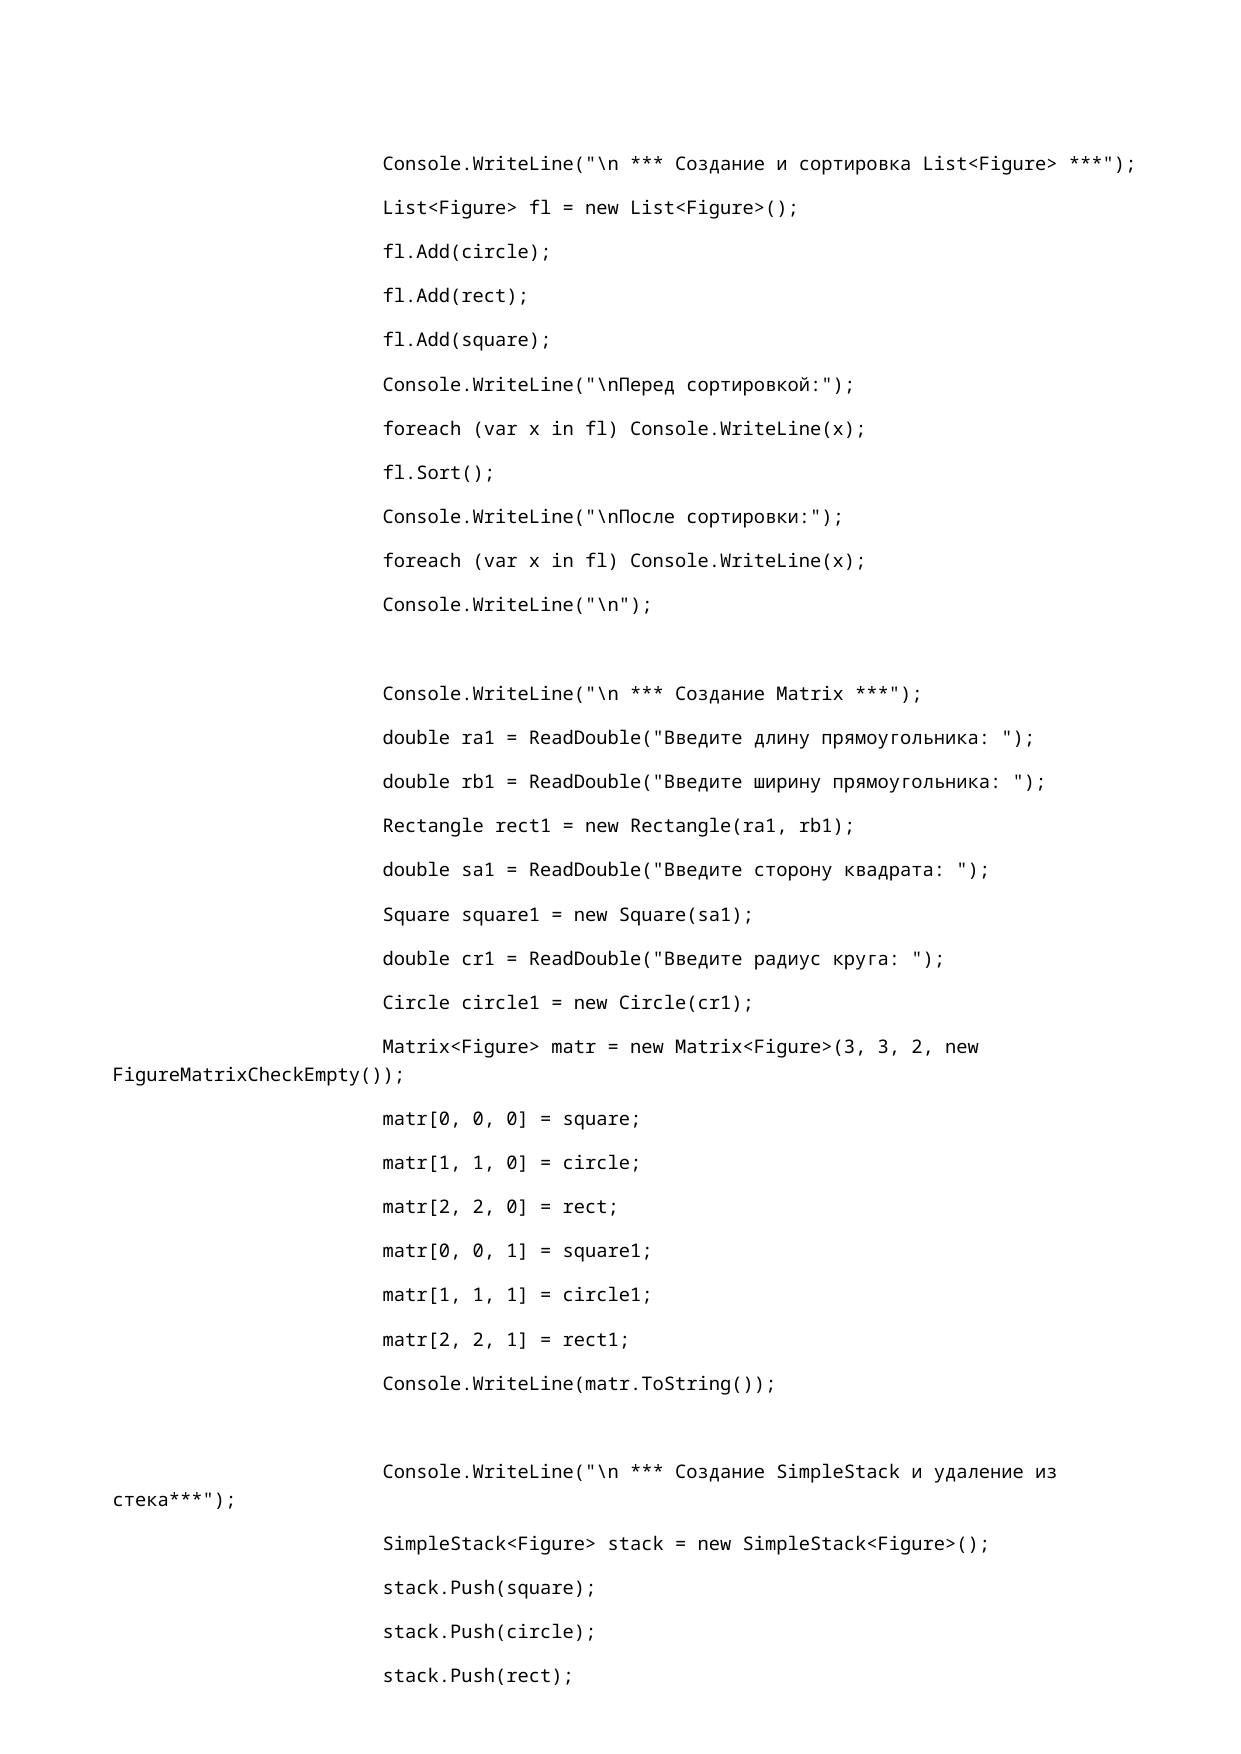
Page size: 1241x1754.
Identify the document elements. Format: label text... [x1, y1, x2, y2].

text Matrix<Figure> matr = new Matrix<Figure>(3, 3, 2, new FigureMatrixCheckEmpty()); [112, 1033, 1152, 1086]
text matr[0, 0, 0] = square; [112, 1105, 1152, 1131]
text Square square1 = new Square(sa1); [112, 901, 1152, 926]
text foreach (var x in fl) Console.WriteLine(x); [112, 415, 1152, 441]
text stack.Push(rect); [112, 1662, 1152, 1688]
text Console.WriteLine("\n"); [112, 592, 1152, 617]
text stack.Push(square); [112, 1574, 1152, 1600]
text Console.WriteLine(matr.ToString()); [112, 1370, 1152, 1396]
text double rb1 = ReadDouble("Введите ширину прямоугольника: "); [112, 768, 1152, 794]
text double sa1 = ReadDouble("Введите сторону квадрата: "); [112, 857, 1152, 882]
text fl.Add(circle); [112, 238, 1152, 264]
text foreach (var x in fl) Console.WriteLine(x); [112, 547, 1152, 573]
text fl.Add(square); [112, 327, 1152, 352]
text matr[1, 1, 0] = circle; [112, 1149, 1152, 1175]
text matr[2, 2, 0] = rect; [112, 1193, 1152, 1219]
text matr[0, 0, 1] = square1; [112, 1237, 1152, 1263]
text Console.WriteLine("\n *** Создание SimpleStack и удаление из стека***"); [112, 1458, 1152, 1511]
text Rectangle rect1 = new Rectangle(ra1, rb1); [112, 812, 1152, 838]
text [112, 371, 1152, 396]
text matr[1, 1, 1] = circle1; [112, 1282, 1152, 1307]
text Console.WriteLine("\nПосле сортировки:"); [112, 503, 1152, 529]
text Circle circle1 = new Circle(cr1); [112, 989, 1152, 1015]
text fl.Add(rect); [112, 282, 1152, 308]
text fl.Sort(); [112, 459, 1152, 485]
text SimpleStack<Figure> stack = new SimpleStack<Figure>(); [112, 1530, 1152, 1556]
text matr[2, 2, 1] = rect1; [112, 1326, 1152, 1351]
text double ra1 = ReadDouble("Введите длину прямоугольника: "); [112, 724, 1152, 750]
text List<Figure> fl = new List<Figure>(); [112, 194, 1152, 220]
text Console.WriteLine("\n *** Создание Matrix ***"); [112, 680, 1152, 706]
text Console.WriteLine("\n *** Создание и сортировка List<Figure> ***"); [112, 150, 1152, 176]
text stack.Push(circle); [112, 1618, 1152, 1644]
text double cr1 = ReadDouble("Введите радиус круга: "); [112, 945, 1152, 971]
